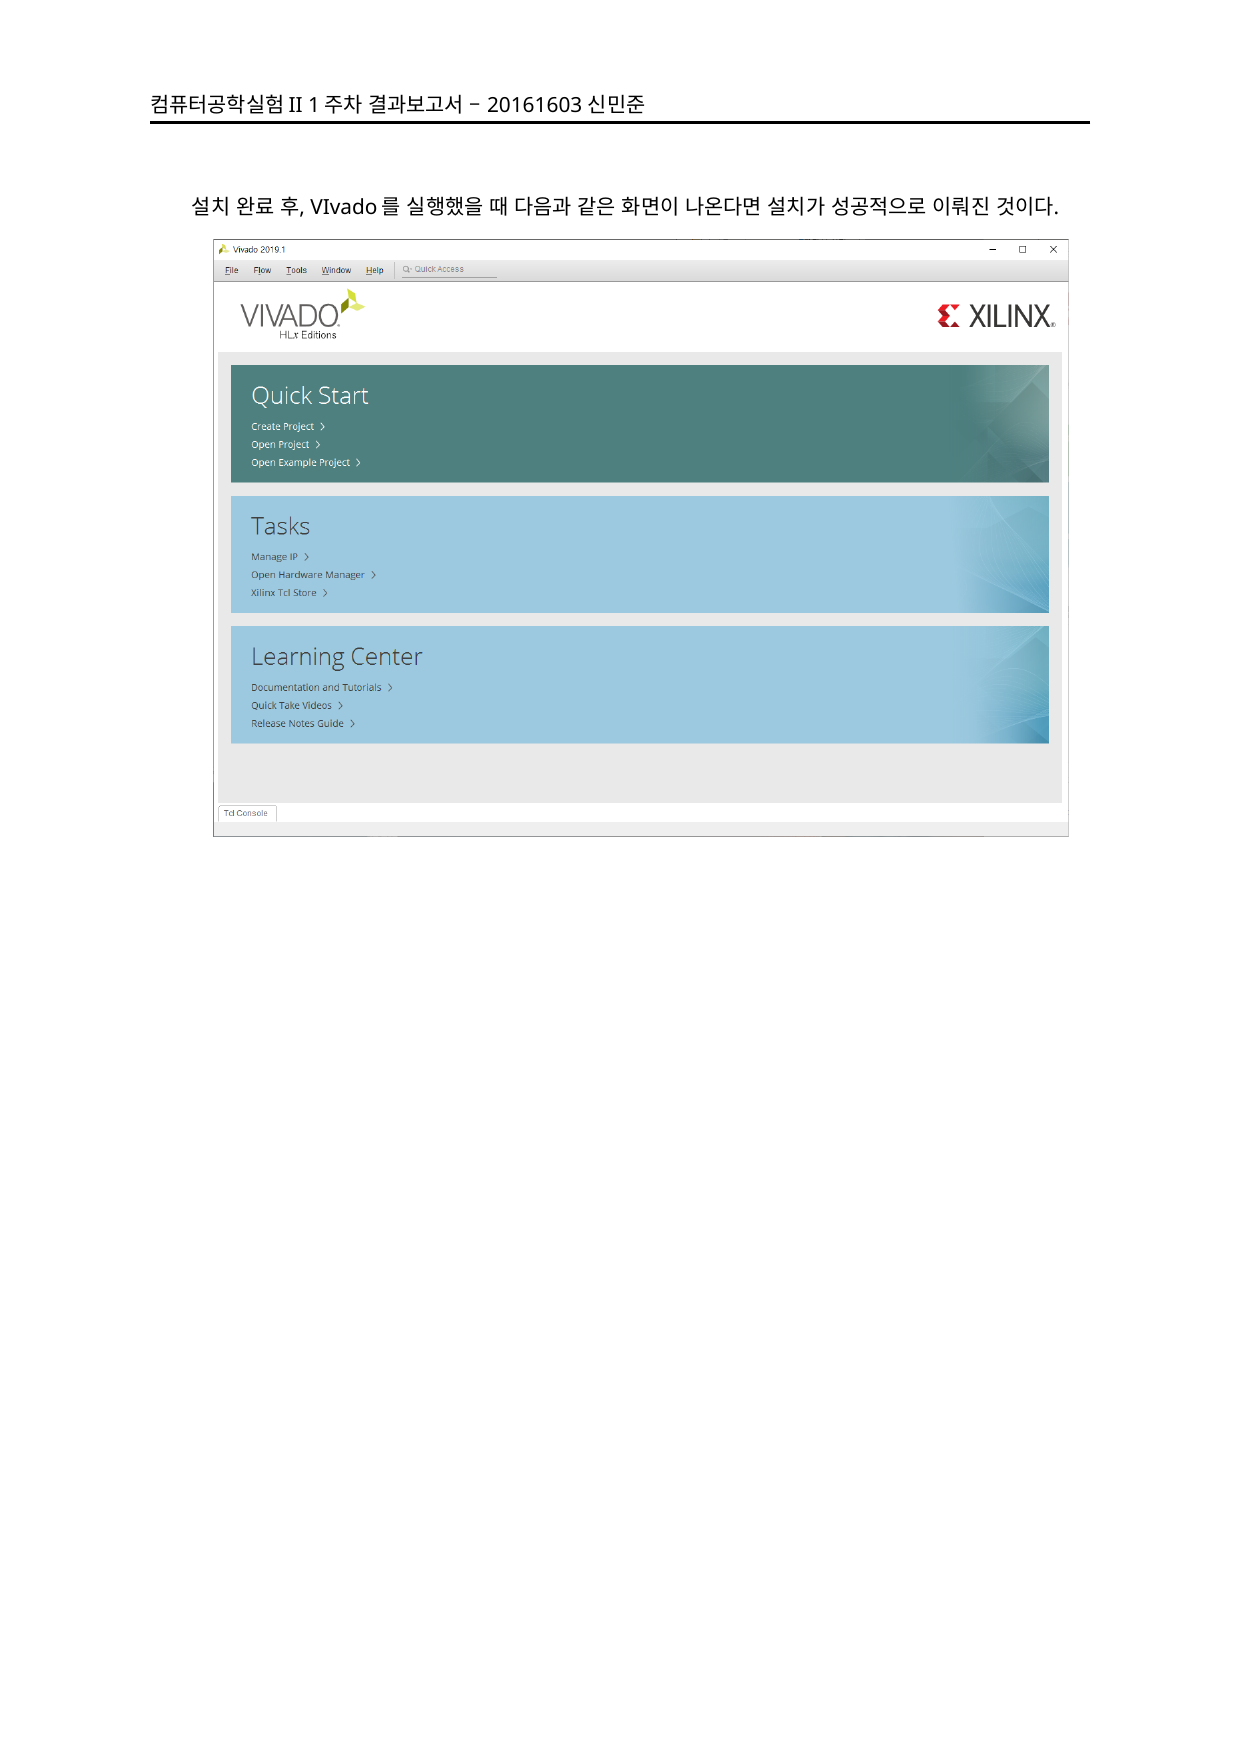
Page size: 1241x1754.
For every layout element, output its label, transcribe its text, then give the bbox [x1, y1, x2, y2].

text 설치 완료 후, VIvado를 실행했을 때 다음과 같은 화면이 나온다면 설치가 성공적으로 이뤄진 것이다. [192, 190, 1090, 221]
picture [213, 239, 1069, 837]
